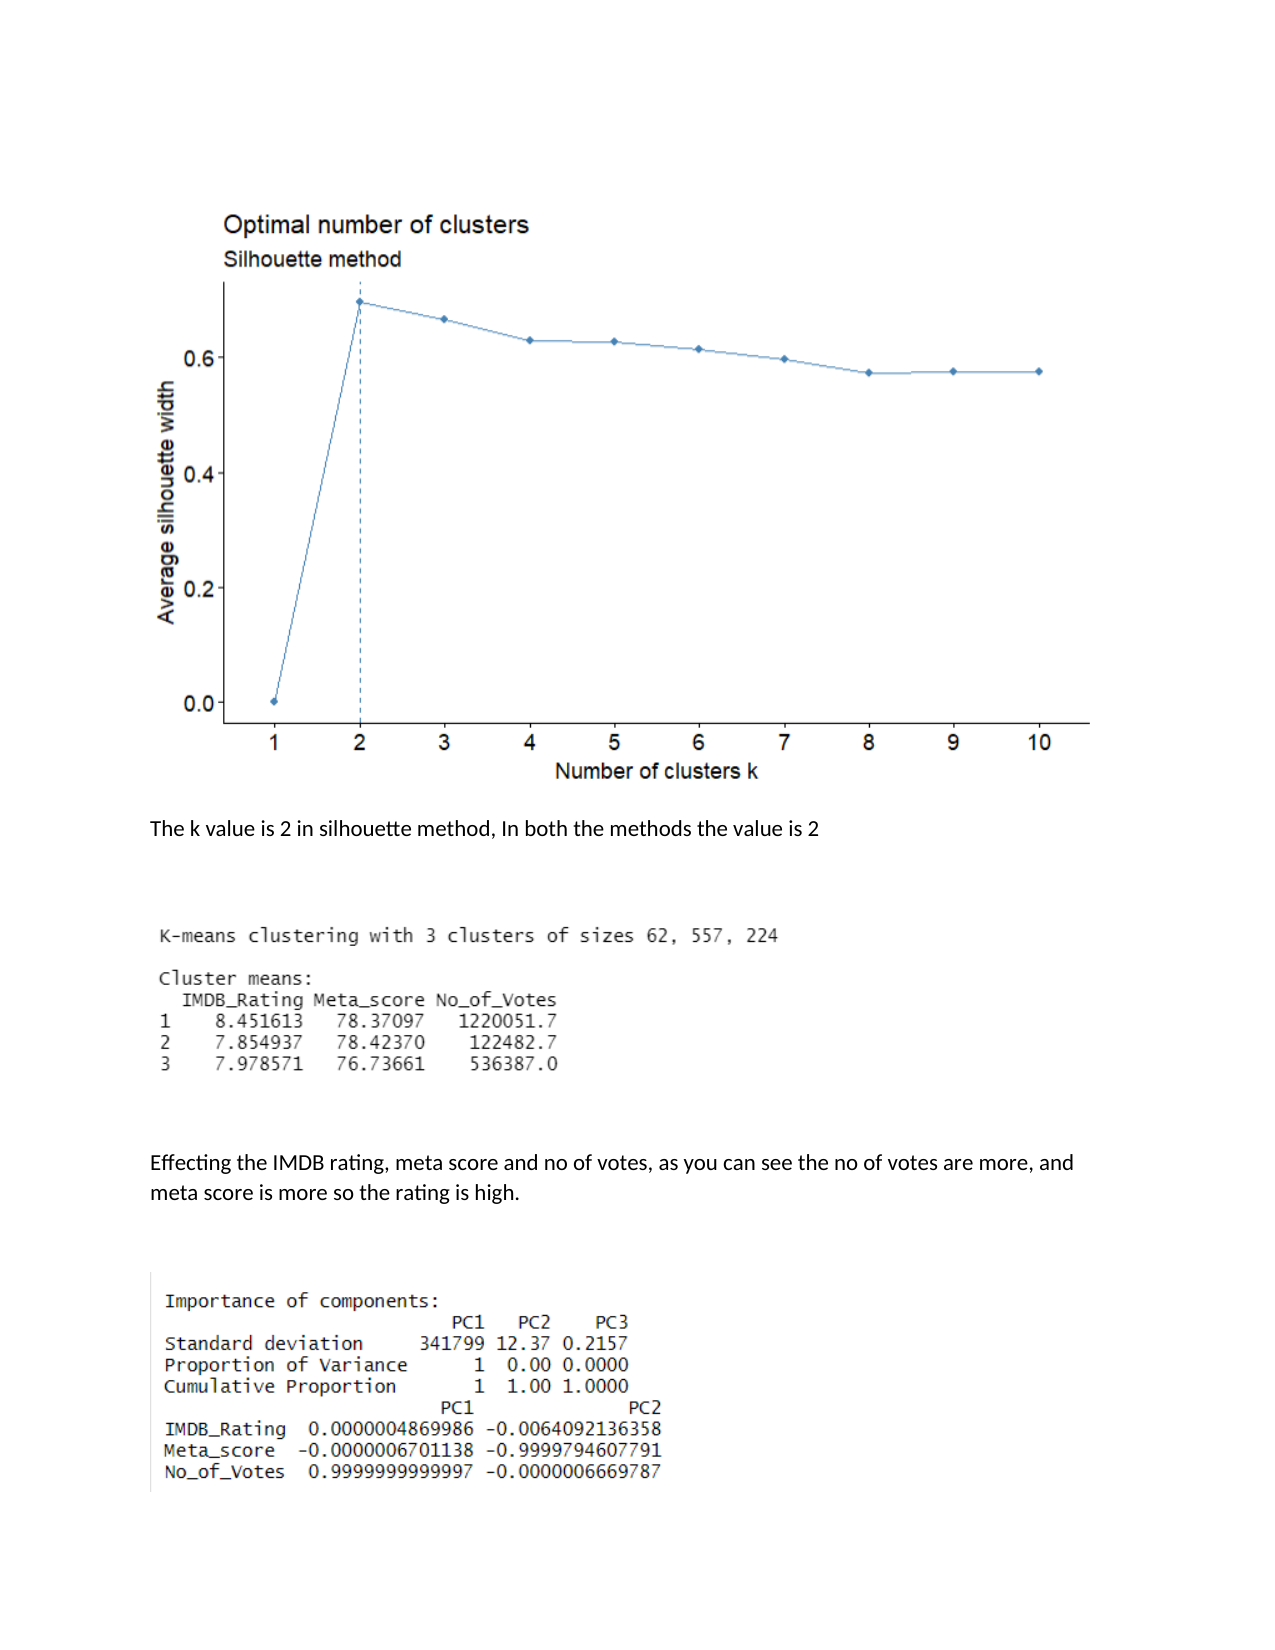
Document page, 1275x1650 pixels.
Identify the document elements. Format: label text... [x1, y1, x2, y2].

picture [150, 196, 1125, 795]
picture [150, 1272, 679, 1492]
text The k value is 2 in silhouette method, In both the methods the value is 2 [150, 814, 1125, 842]
text Effecting the IMDB rating, meta score and no of votes, as you can see the no of votes are more, and meta score is more so the rating is high. [150, 1148, 1125, 1206]
picture [150, 907, 790, 1083]
